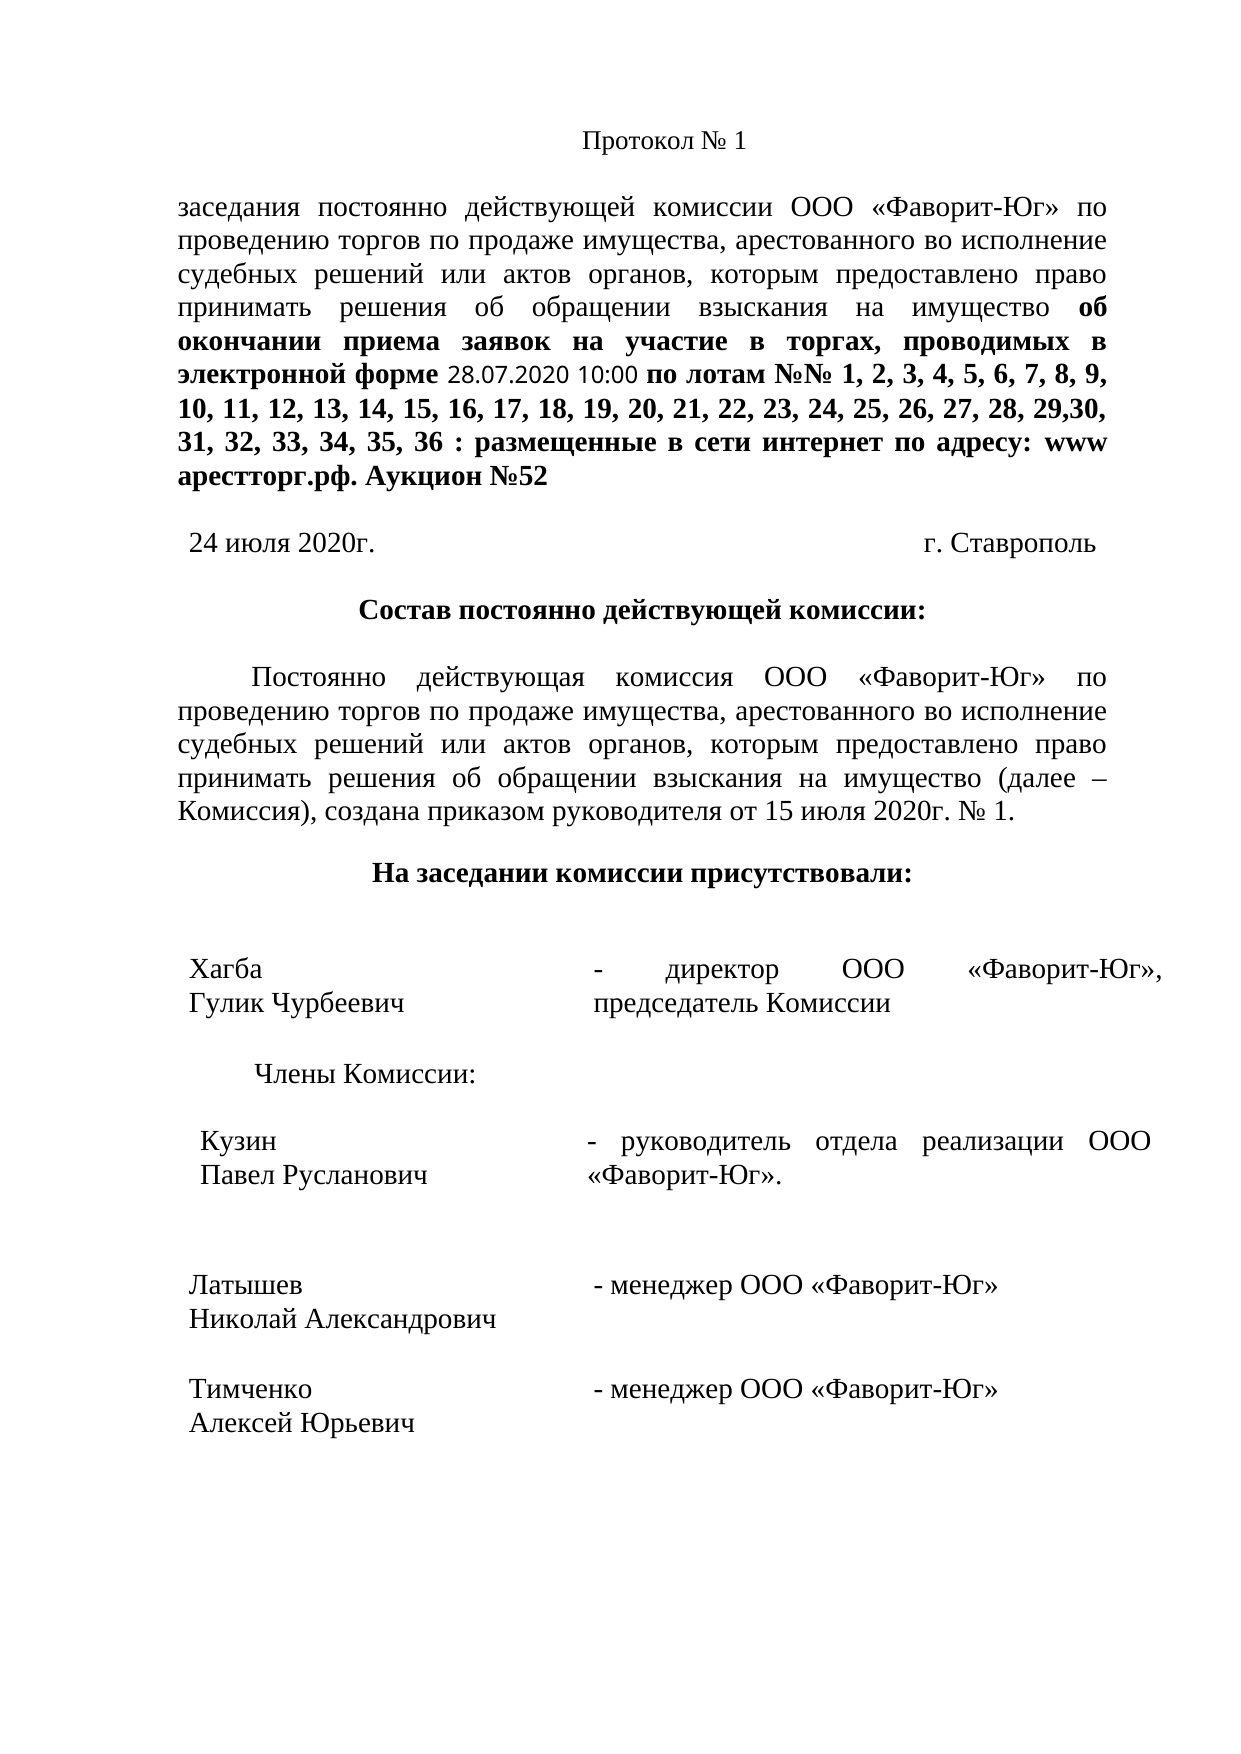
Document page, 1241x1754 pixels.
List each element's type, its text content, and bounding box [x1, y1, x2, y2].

text Постоянно действующая комиссия ООО «Фаворит-Юг» по проведению торгов по продаже имущества, арестованного во исполнение судебных решений или актов органов, которым предоставлено право принимать решения об обращении взыскания на имущество (далее – Комиссия), создана приказом руководителя от 15 июля 2020г. № 1. [177, 659, 1107, 827]
text Состав постоянно действующей комиссии: [177, 592, 1107, 626]
table_header Хагба Гулик Чурбеевич [177, 951, 582, 1056]
table_header 24 июля 2020г. [177, 525, 639, 558]
table_cell Латышев Николай Александрович [177, 1268, 582, 1372]
table_cell - менеджер ООО «Фаворит-Юг» [582, 1372, 1174, 1484]
text На заседании комиссии присутствовали: [177, 856, 1107, 889]
table_cell Тимченко Алексей Юрьевич [177, 1372, 582, 1484]
table_cell - менеджер ООО «Фаворит-Юг» [582, 1268, 1174, 1372]
table_header - директор ООО «Фаворит-Юг», председатель Комиссии [582, 951, 1174, 1056]
table_cell Члены Комиссии: [177, 1056, 1174, 1267]
text заседания постоянно действующей комиссии ООО «Фаворит-Юг» по проведению торгов по продаже имущества, арестованного во исполнение судебных решений или актов органов, которым предоставлено право принимать решения об обращении взыскания на имущество об окончании приема заявок на участие в торгах, проводимых в электронной форме 28.07.2020 10:00 по лотам №№ 1, 2, 3, 4, 5, 6, 7, 8, 9, 10, 11, 12, 13, 14, 15, 16, 17, 18, 19, 20, 21, 22, 23, 24, 25, 26, 27, 28, 29,30, 31, 32, 33, 34, 35, 36 : размещенные в сети интернет по адресу: www арестторг.рф. Аукцион №52 [177, 189, 1107, 491]
subtitle Протокол № 1 [177, 124, 1107, 155]
table_header г. Ставрополь [639, 525, 1107, 558]
